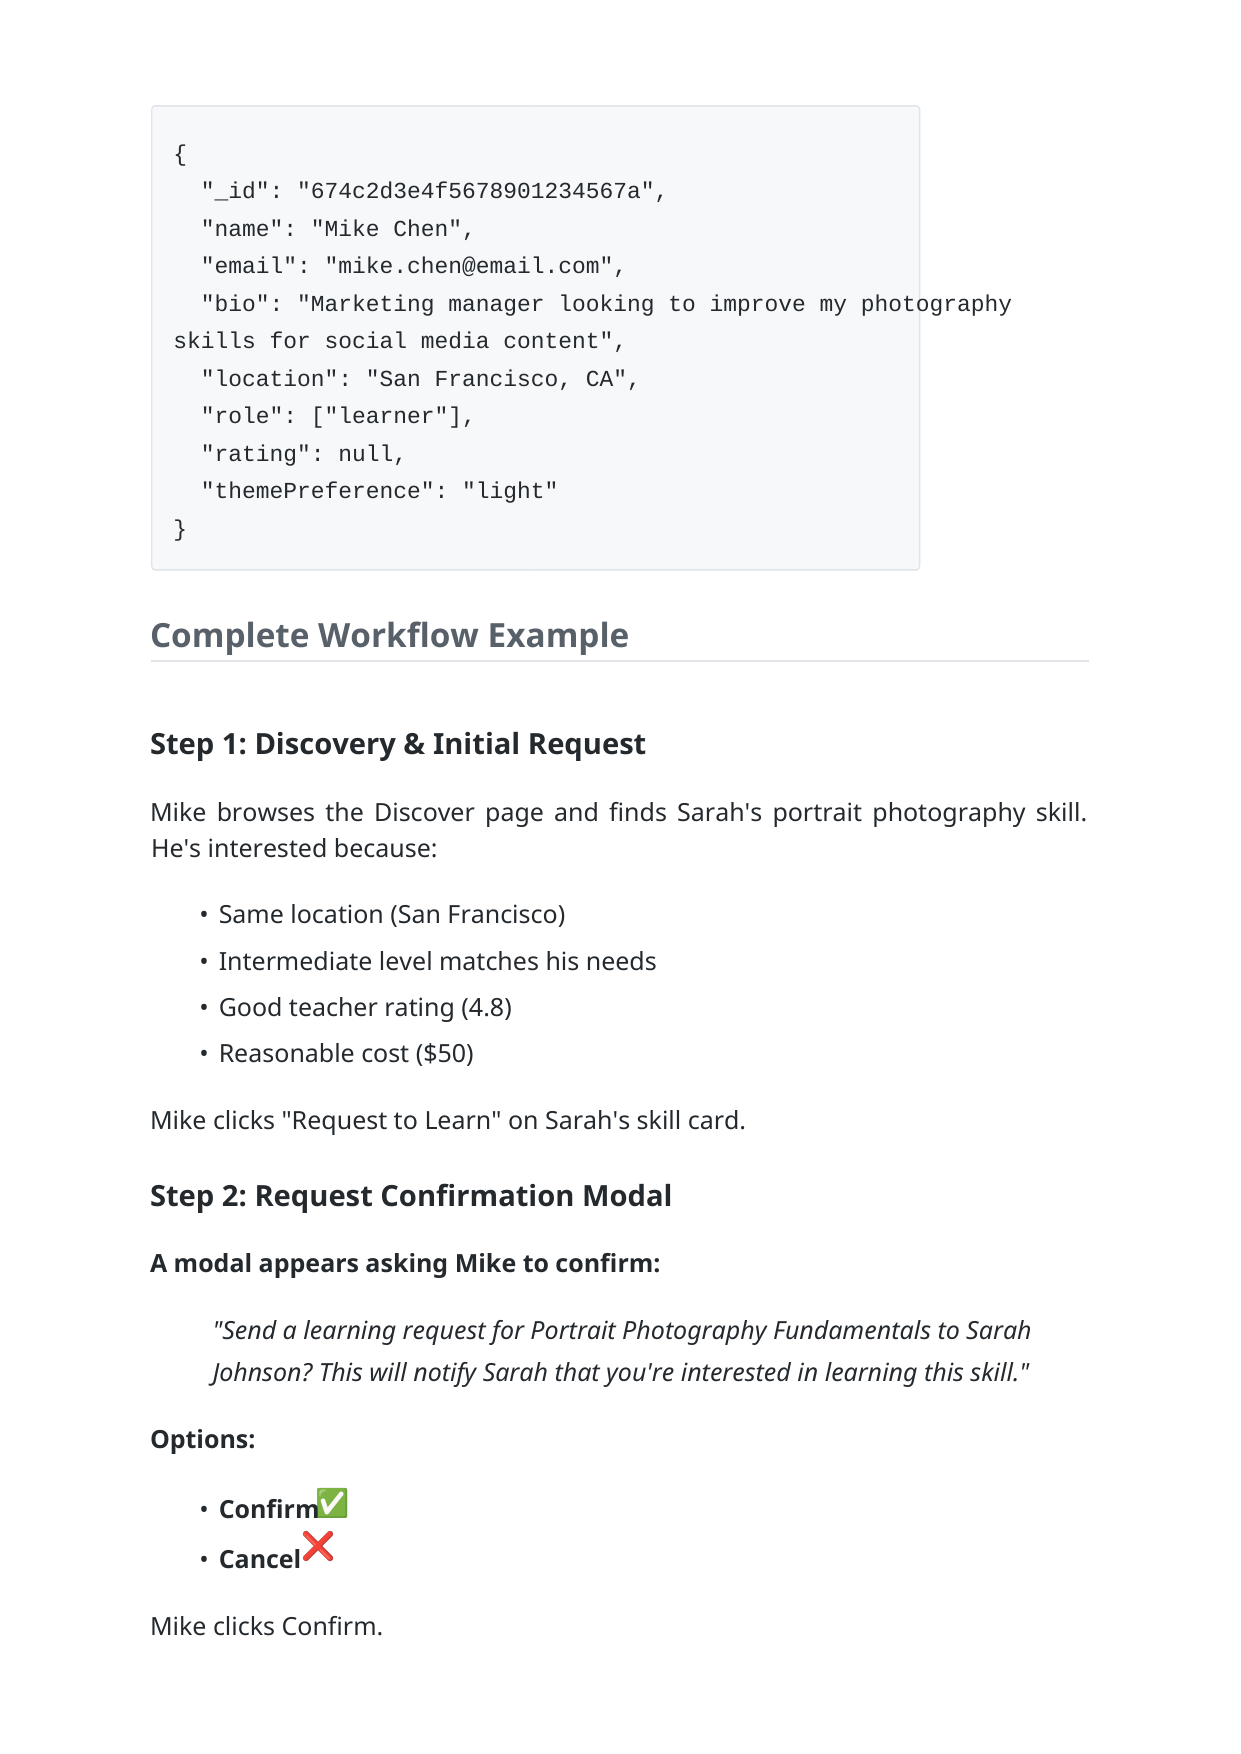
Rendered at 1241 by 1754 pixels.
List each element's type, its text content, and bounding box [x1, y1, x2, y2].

list Intermediate level matches his needs [199, 943, 1089, 977]
text Mike browses the Discover page and finds Sarah's portrait photography skill. He's interested because: [150, 794, 1089, 865]
text Step 1: Discovery & Initial Request [150, 724, 1089, 763]
text Mike clicks "Request to Learn" on Sarah's skill card. [150, 1102, 1089, 1136]
picture [315, 1487, 349, 1492]
text Step 2: Request Confirmation Modal [150, 1175, 1089, 1215]
picture [301, 1530, 335, 1542]
text Johnson? This will notify Sarah that you're interested in learning this skill." [212, 1355, 1089, 1389]
text Options: [150, 1422, 1089, 1456]
list Cancel [199, 1542, 1089, 1576]
list Same location (San Francisco) [199, 897, 1089, 931]
list Good teacher rating (4.8) [199, 989, 1089, 1023]
list Confirm [199, 1492, 1089, 1526]
subtitle Complete Workflow Example [150, 611, 1089, 657]
list Reasonable cost ($50) [199, 1036, 1089, 1069]
text "Send a learning request for Portrait Photography Fundamentals to Sarah [212, 1313, 1089, 1347]
text A modal appears asking Mike to confirm: [150, 1246, 1089, 1280]
text Mike clicks Confirm. [150, 1609, 1089, 1643]
